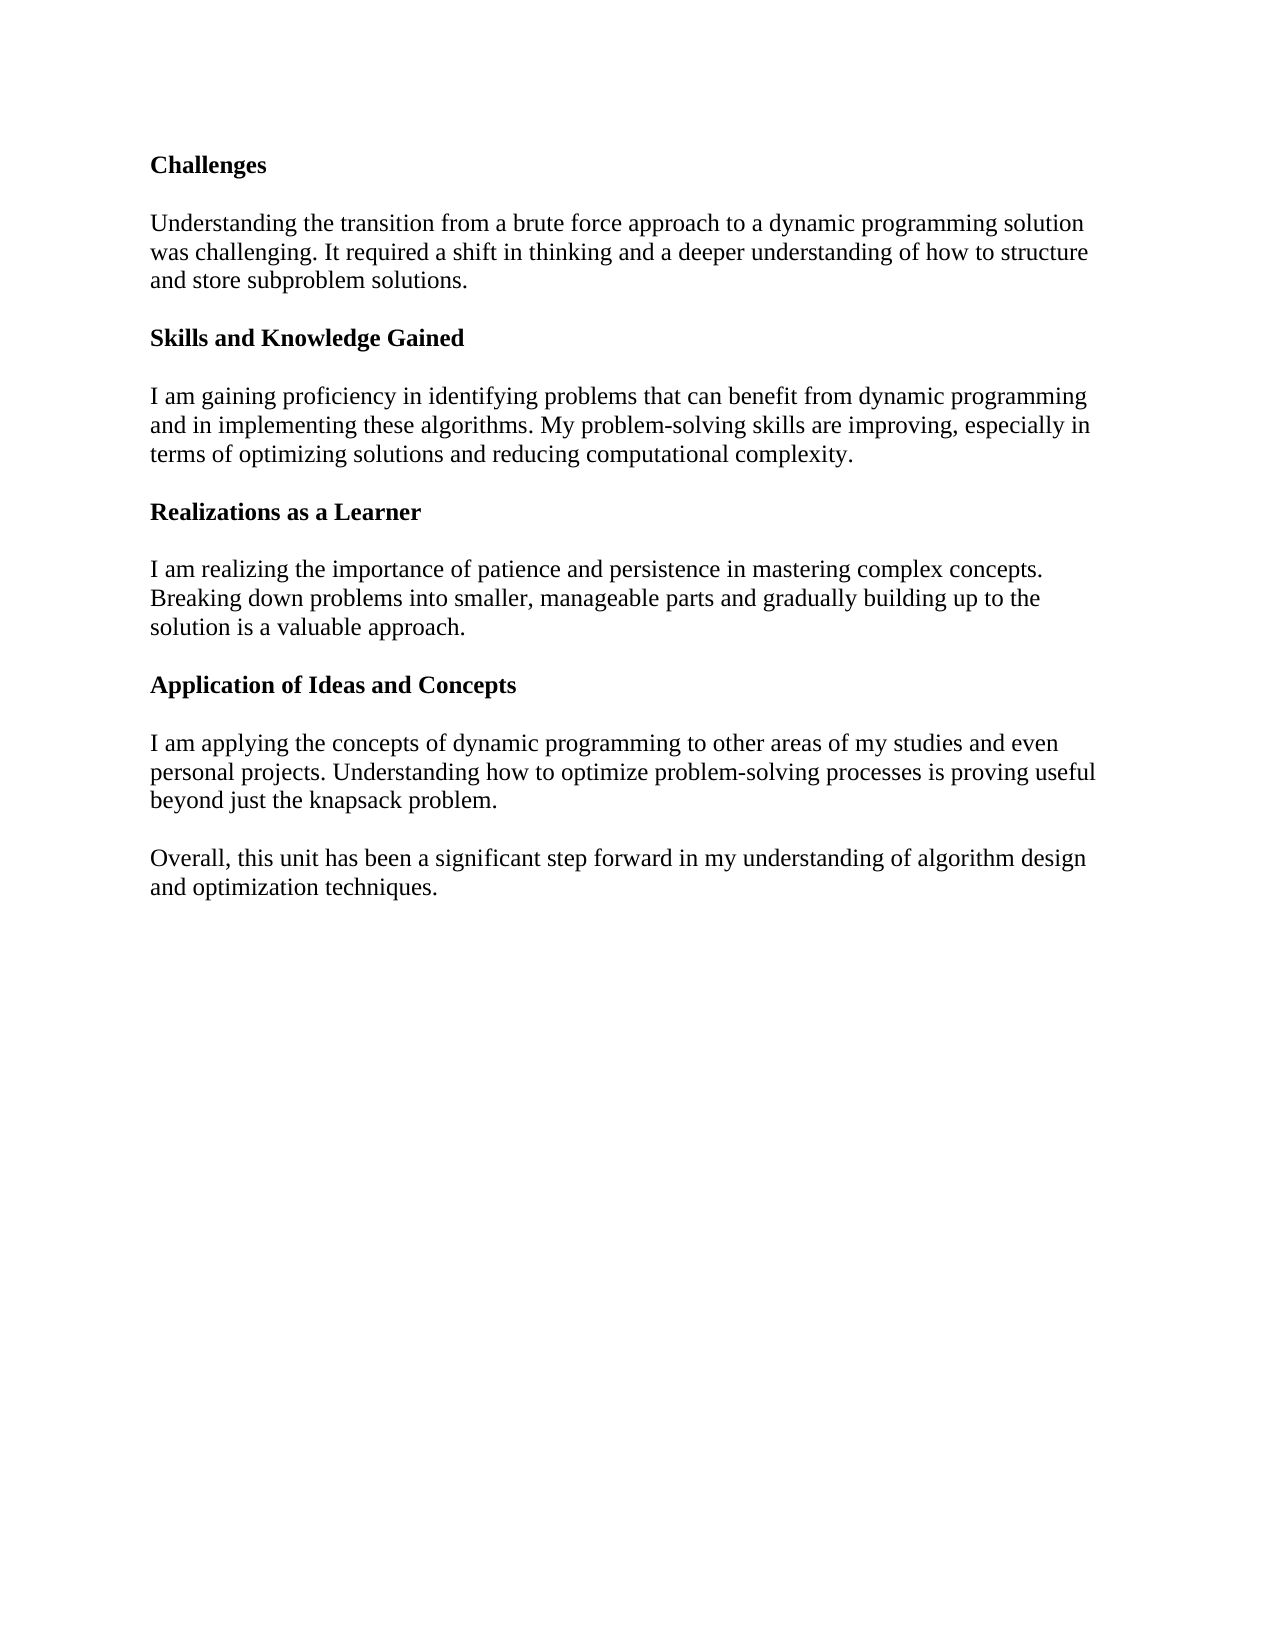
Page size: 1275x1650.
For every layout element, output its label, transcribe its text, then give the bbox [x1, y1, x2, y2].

text I am gaining proficiency in identifying problems that can benefit from dynamic programming and in implementing these algorithms. My problem-solving skills are improving, especially in terms of optimizing solutions and reducing computational complexity. [150, 381, 1125, 467]
text Understanding the transition from a brute force approach to a dynamic programming solution was challenging. It required a shift in thinking and a deeper understanding of how to structure and store subproblem solutions. [150, 208, 1125, 294]
text Realizations as a Learner [150, 497, 1125, 525]
text I am applying the concepts of dynamic programming to other areas of my studies and even personal projects. Understanding how to optimize problem-solving processes is proving useful beyond just the knapsack problem. [150, 728, 1125, 814]
text I am realizing the importance of patience and persistence in mastering complex concepts. Breaking down problems into smaller, manageable parts and gradually building up to the solution is a valuable approach. [150, 554, 1125, 641]
text Skills and Knowledge Gained [150, 323, 1125, 352]
text Challenges [150, 150, 1125, 179]
text Overall, this unit has been a significant step forward in my understanding of algorithm design and optimization techniques. [150, 843, 1125, 901]
text Application of Ideas and Concepts [150, 670, 1125, 699]
